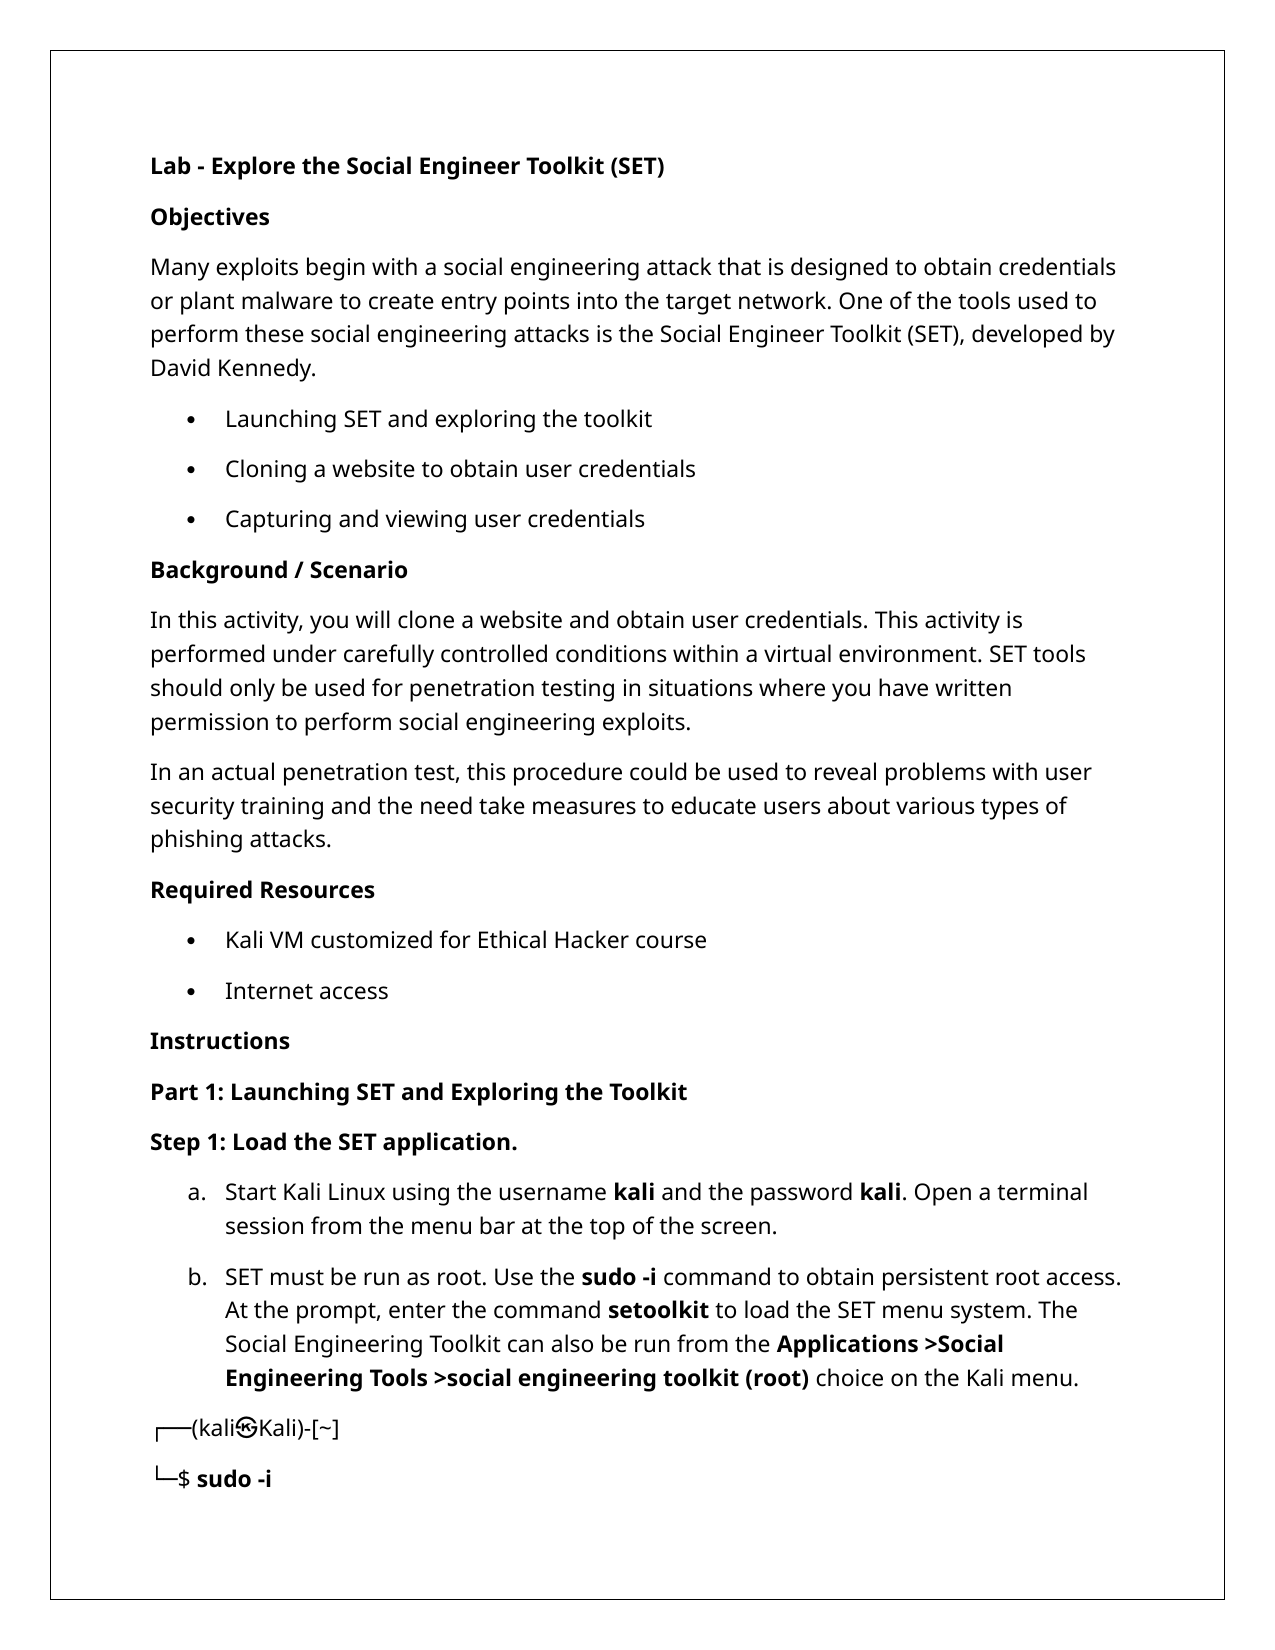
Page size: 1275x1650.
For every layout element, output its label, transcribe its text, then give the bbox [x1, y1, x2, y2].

text Background / Scenario [150, 554, 1125, 585]
text In this activity, you will clone a website and obtain user credentials. This activity is performed under carefully controlled conditions within a virtual environment. SET tools should only be used for penetration testing in situations where you have written permission to perform social engineering exploits. [150, 604, 1125, 737]
text Required Resources [150, 874, 1125, 905]
text Step 1: Load the SET application. [150, 1126, 1125, 1157]
text Lab - Explore the Social Engineer Toolkit (SET) [150, 150, 1125, 181]
list Start Kali Linux using the username kali and the password kali. Open a terminal session from the menu bar at the top of the screen. [187, 1176, 1125, 1241]
list Capturing and viewing user credentials [187, 503, 1125, 534]
list Cloning a website to obtain user credentials [187, 453, 1125, 484]
text Instructions [150, 1025, 1125, 1056]
text In an actual penetration test, this procedure could be used to reveal problems with user security training and the need take measures to educate users about various types of phishing attacks. [150, 756, 1125, 854]
list Launching SET and exploring the toolkit [187, 402, 1125, 434]
text Many exploits begin with a social engineering attack that is designed to obtain credentials or plant malware to create entry points into the target network. One of the tools used to perform these social engineering attacks is the Social Engineer Toolkit (SET), developed by David Kennedy. [150, 251, 1125, 383]
text └─$ sudo -i [150, 1462, 1125, 1494]
text Objectives [150, 200, 1125, 232]
text ┌──(kali㉿Kali)-[~] [150, 1412, 1125, 1443]
list Internet access [187, 974, 1125, 1006]
text Part 1: Launching SET and Exploring the Toolkit [150, 1075, 1125, 1107]
list SET must be run as root. Use the sudo -i command to obtain persistent root access. At the prompt, enter the command setoolkit to load the SET menu system. The Social Engineering Toolkit can also be run from the Applications >Social Engineering Tools >social engineering toolkit (root) choice on the Kali menu. [187, 1260, 1125, 1393]
list Kali VM customized for Ethical Hacker course [187, 924, 1125, 955]
